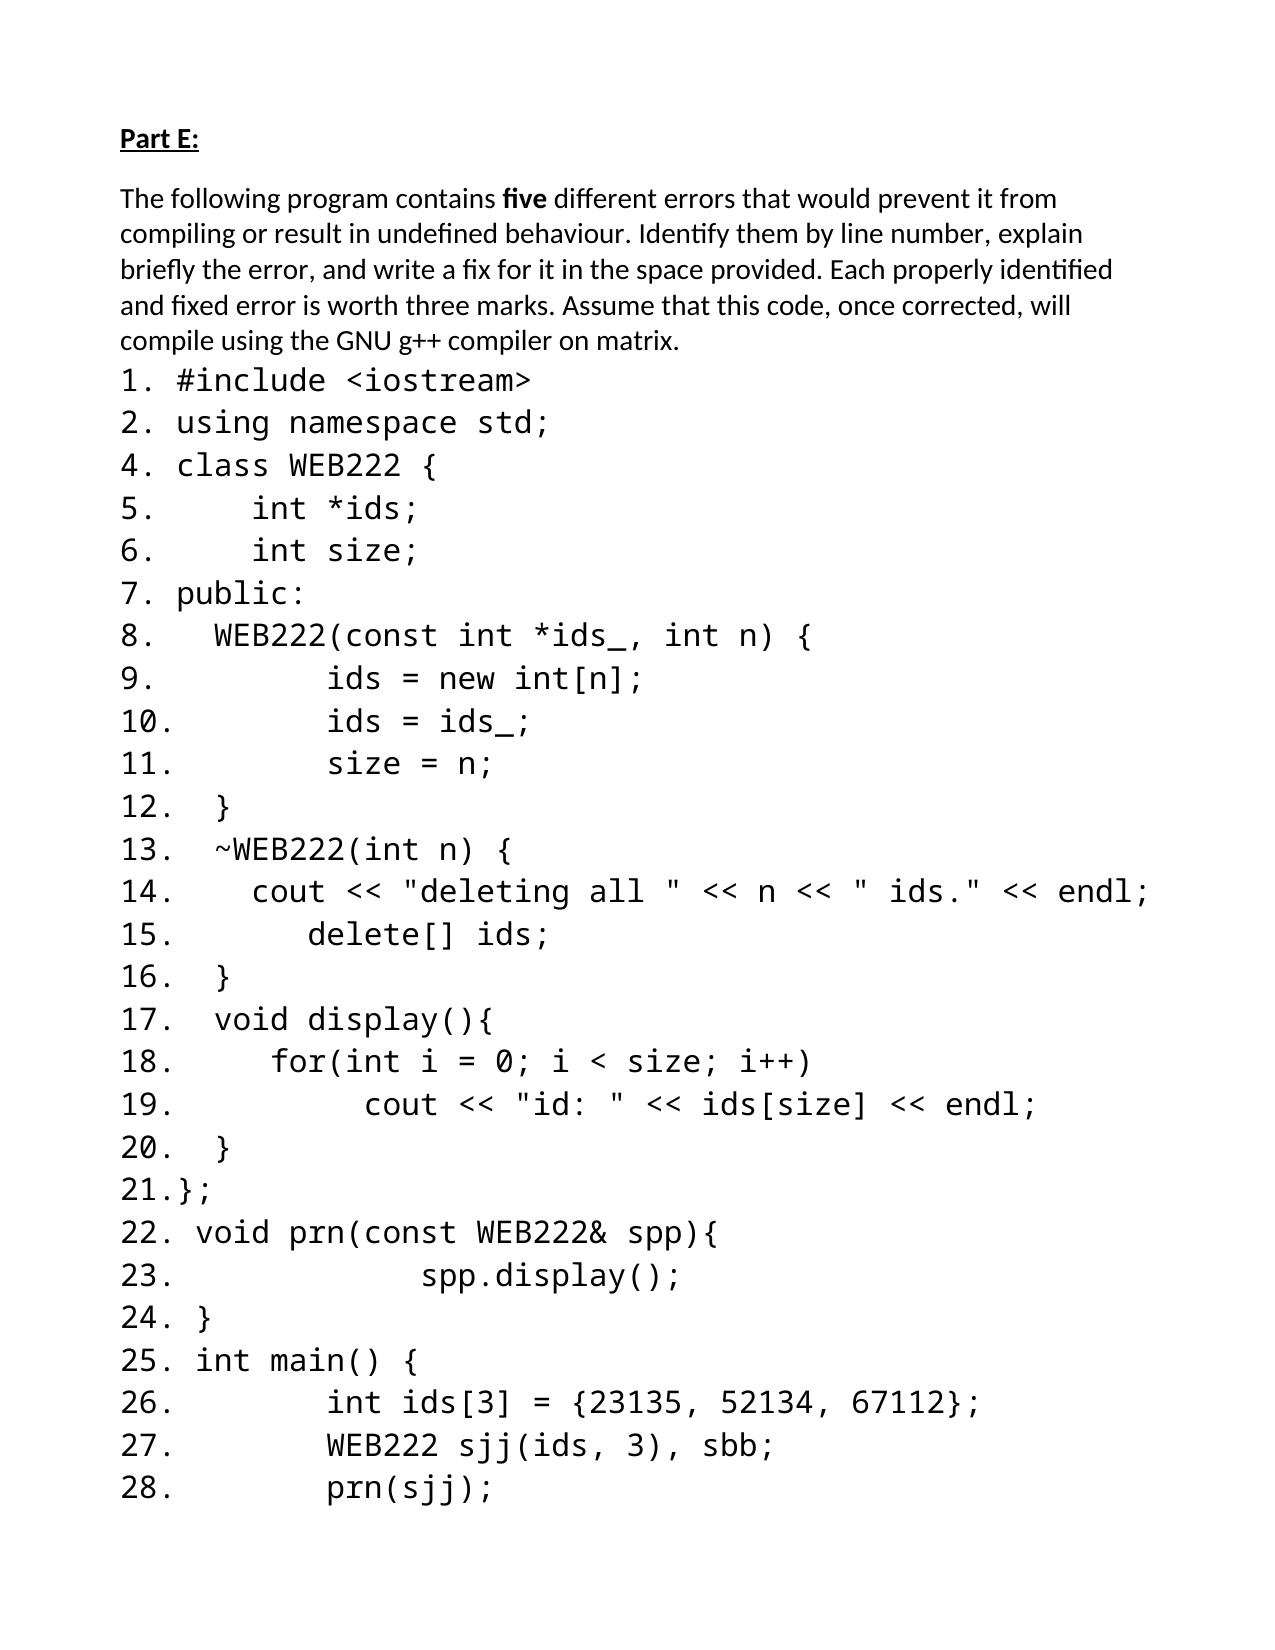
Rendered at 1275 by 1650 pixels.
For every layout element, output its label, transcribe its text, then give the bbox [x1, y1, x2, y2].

text 28. prn(sjj); [120, 1466, 1155, 1508]
text 22. void prn(const WEB222& spp){ [120, 1210, 1155, 1252]
text 15. delete[] ids; [120, 912, 1155, 954]
text 20. } [120, 1125, 1155, 1167]
text 12. } [120, 784, 1155, 826]
text 24. } [120, 1295, 1155, 1338]
text 25. int main() { [120, 1338, 1155, 1380]
text 23. spp.display(); [120, 1252, 1155, 1295]
text 4. class WEB222 { [120, 443, 1155, 486]
text 10. ids = ids_; [120, 699, 1155, 741]
text 13. ~WEB222(int n) { [120, 826, 1155, 869]
text The following program contains five different errors that would prevent it from compiling or result in undefined behaviour. Identify them by line number, explain briefly the error, and write a fix for it in the space provided. Each properly identified and fixed error is worth three marks. Assume that this code, once corrected, will compile using the GNU g++ compiler on matrix. [120, 180, 1155, 358]
text 6. int size; [120, 528, 1155, 571]
text 16. } [120, 954, 1155, 997]
text 5. int *ids; [120, 486, 1155, 528]
text 21.}; [120, 1167, 1155, 1210]
text 8. WEB222(const int *ids_, int n) { [120, 613, 1155, 656]
text 9. ids = new int[n]; [120, 656, 1155, 699]
text 26. int ids[3] = {23135, 52134, 67112}; [120, 1380, 1155, 1423]
text 27. WEB222 sjj(ids, 3), sbb; [120, 1423, 1155, 1466]
text 11. size = n; [120, 741, 1155, 784]
text 1. #include <iostream> [120, 358, 1155, 400]
text 17. void display(){ [120, 997, 1155, 1039]
text 14. cout << "deleting all " << n << " ids." << endl; [120, 869, 1155, 912]
text 19. cout << "id: " << ids[size] << endl; [120, 1082, 1155, 1125]
text Part E: [120, 120, 1155, 156]
text 18. for(int i = 0; i < size; i++) [120, 1039, 1155, 1082]
text 7. public: [120, 571, 1155, 613]
text 2. using namespace std; [120, 400, 1155, 443]
